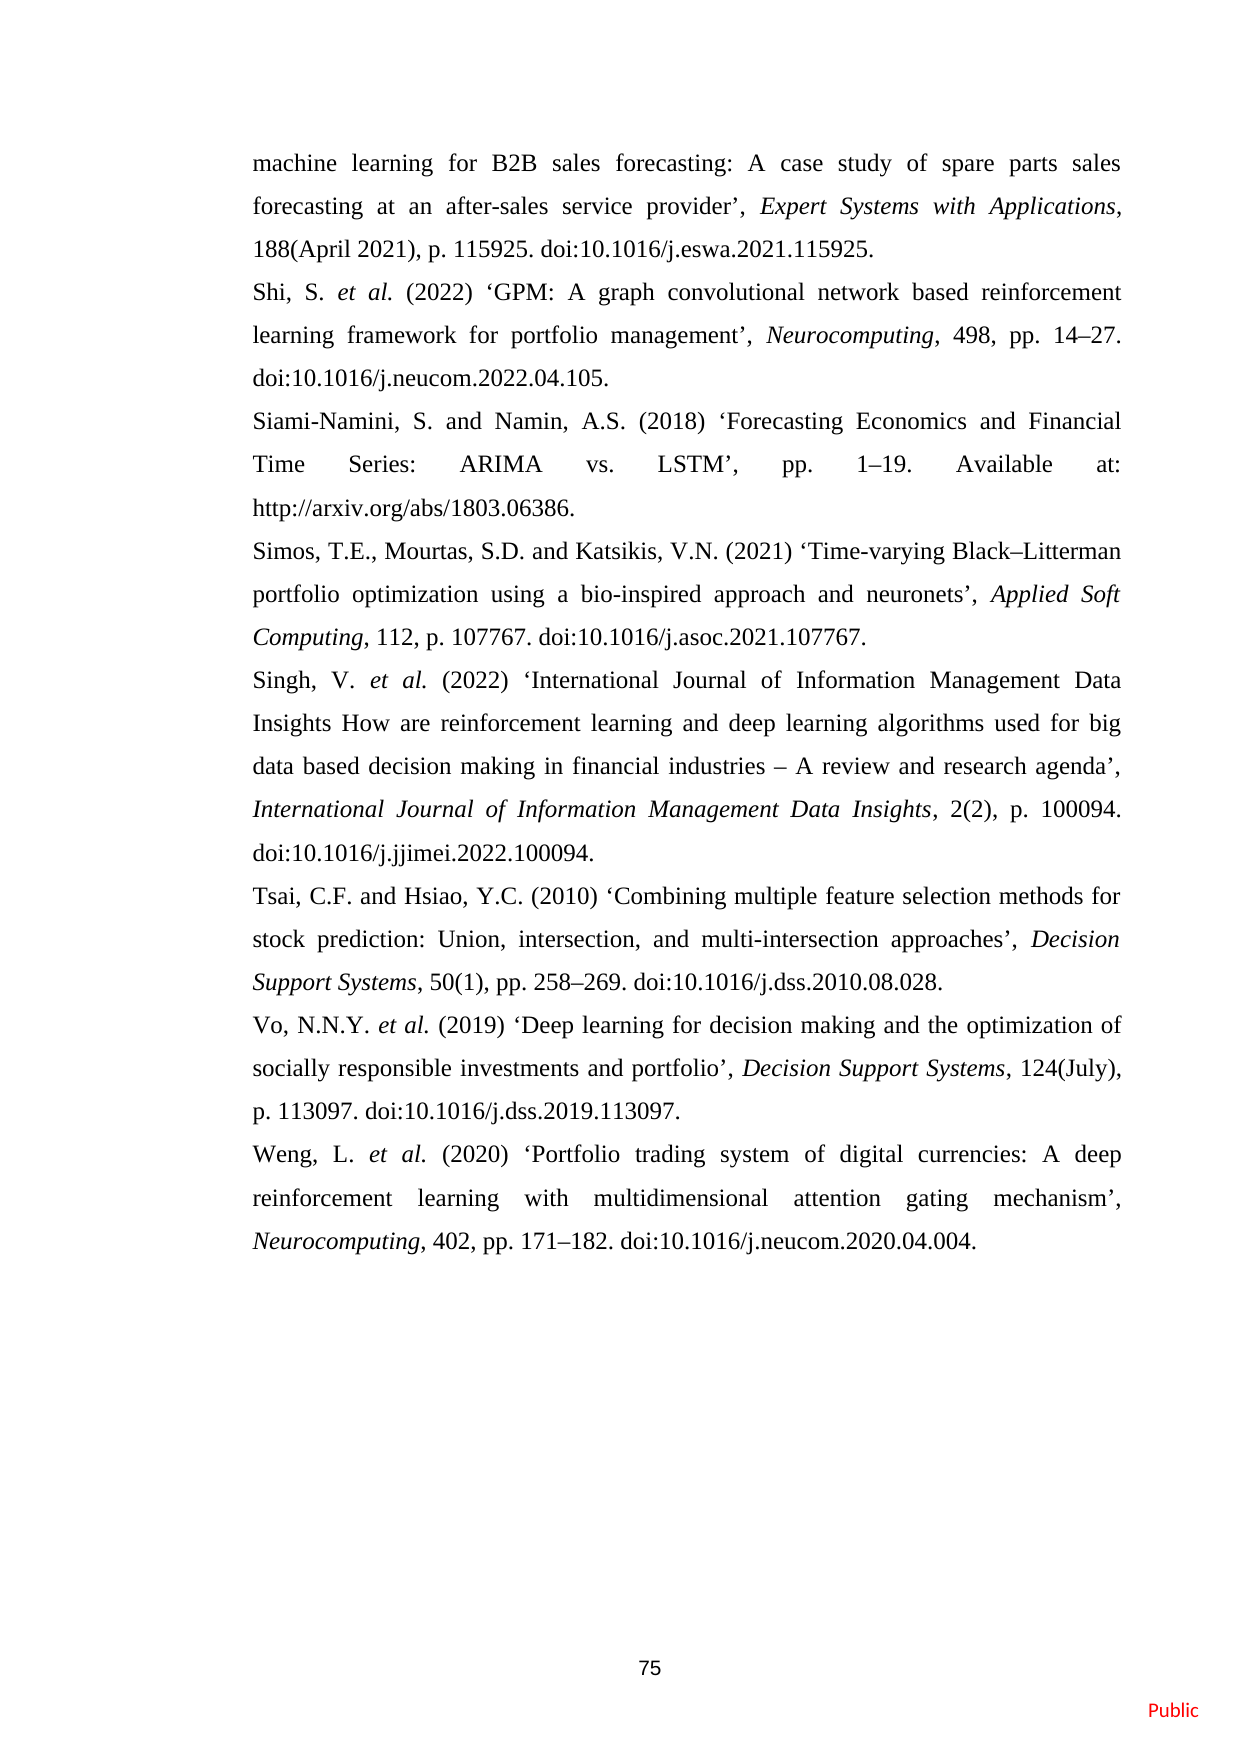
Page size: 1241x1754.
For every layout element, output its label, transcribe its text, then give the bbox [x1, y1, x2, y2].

text Weng, L. et al. (2020) ‘Portfolio trading system of digital currencies: A deep reinforcement learning with multidimensional attention gating mechanism’, Neurocomputing, 402, pp. 171–182. doi:10.1016/j.neucom.2020.04.004. [252, 1139, 1122, 1254]
text Shi, S. et al. (2022) ‘GPM: A graph convolutional network based reinforcement learning framework for portfolio management’, Neurocomputing, 498, pp. 14–27. doi:10.1016/j.neucom.2022.04.105. [252, 277, 1122, 392]
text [252, 148, 1122, 263]
text Tsai, C.F. and Hsiao, Y.C. (2010) ‘Combining multiple feature selection methods for stock prediction: Union, intersection, and multi-intersection approaches’, Decision Support Systems, 50(1), pp. 258–269. doi:10.1016/j.dss.2010.08.028. [252, 881, 1122, 996]
text Simos, T.E., Mourtas, S.D. and Katsikis, V.N. (2021) ‘Time-varying Black–Litterman portfolio optimization using a bio-inspired approach and neuronets’, Applied Soft Computing, 112, p. 107767. doi:10.1016/j.asoc.2021.107767. [252, 536, 1122, 651]
text Singh, V. et al. (2022) ‘International Journal of Information Management Data Insights How are reinforcement learning and deep learning algorithms used for big data based decision making in financial industries – A review and research agenda’, International Journal of Information Management Data Insights, 2(2), p. 100094. doi:10.1016/j.jjimei.2022.100094. [252, 665, 1122, 866]
text Vo, N.N.Y. et al. (2019) ‘Deep learning for decision making and the optimization of socially responsible investments and portfolio’, Decision Support Systems, 124(July), p. 113097. doi:10.1016/j.dss.2019.113097. [252, 1010, 1122, 1125]
text Siami-Namini, S. and Namin, A.S. (2018) ‘Forecasting Economics and Financial Time Series: ARIMA vs. LSTM’, pp. 1–19. Available at: http://arxiv.org/abs/1803.06386. [252, 406, 1122, 521]
